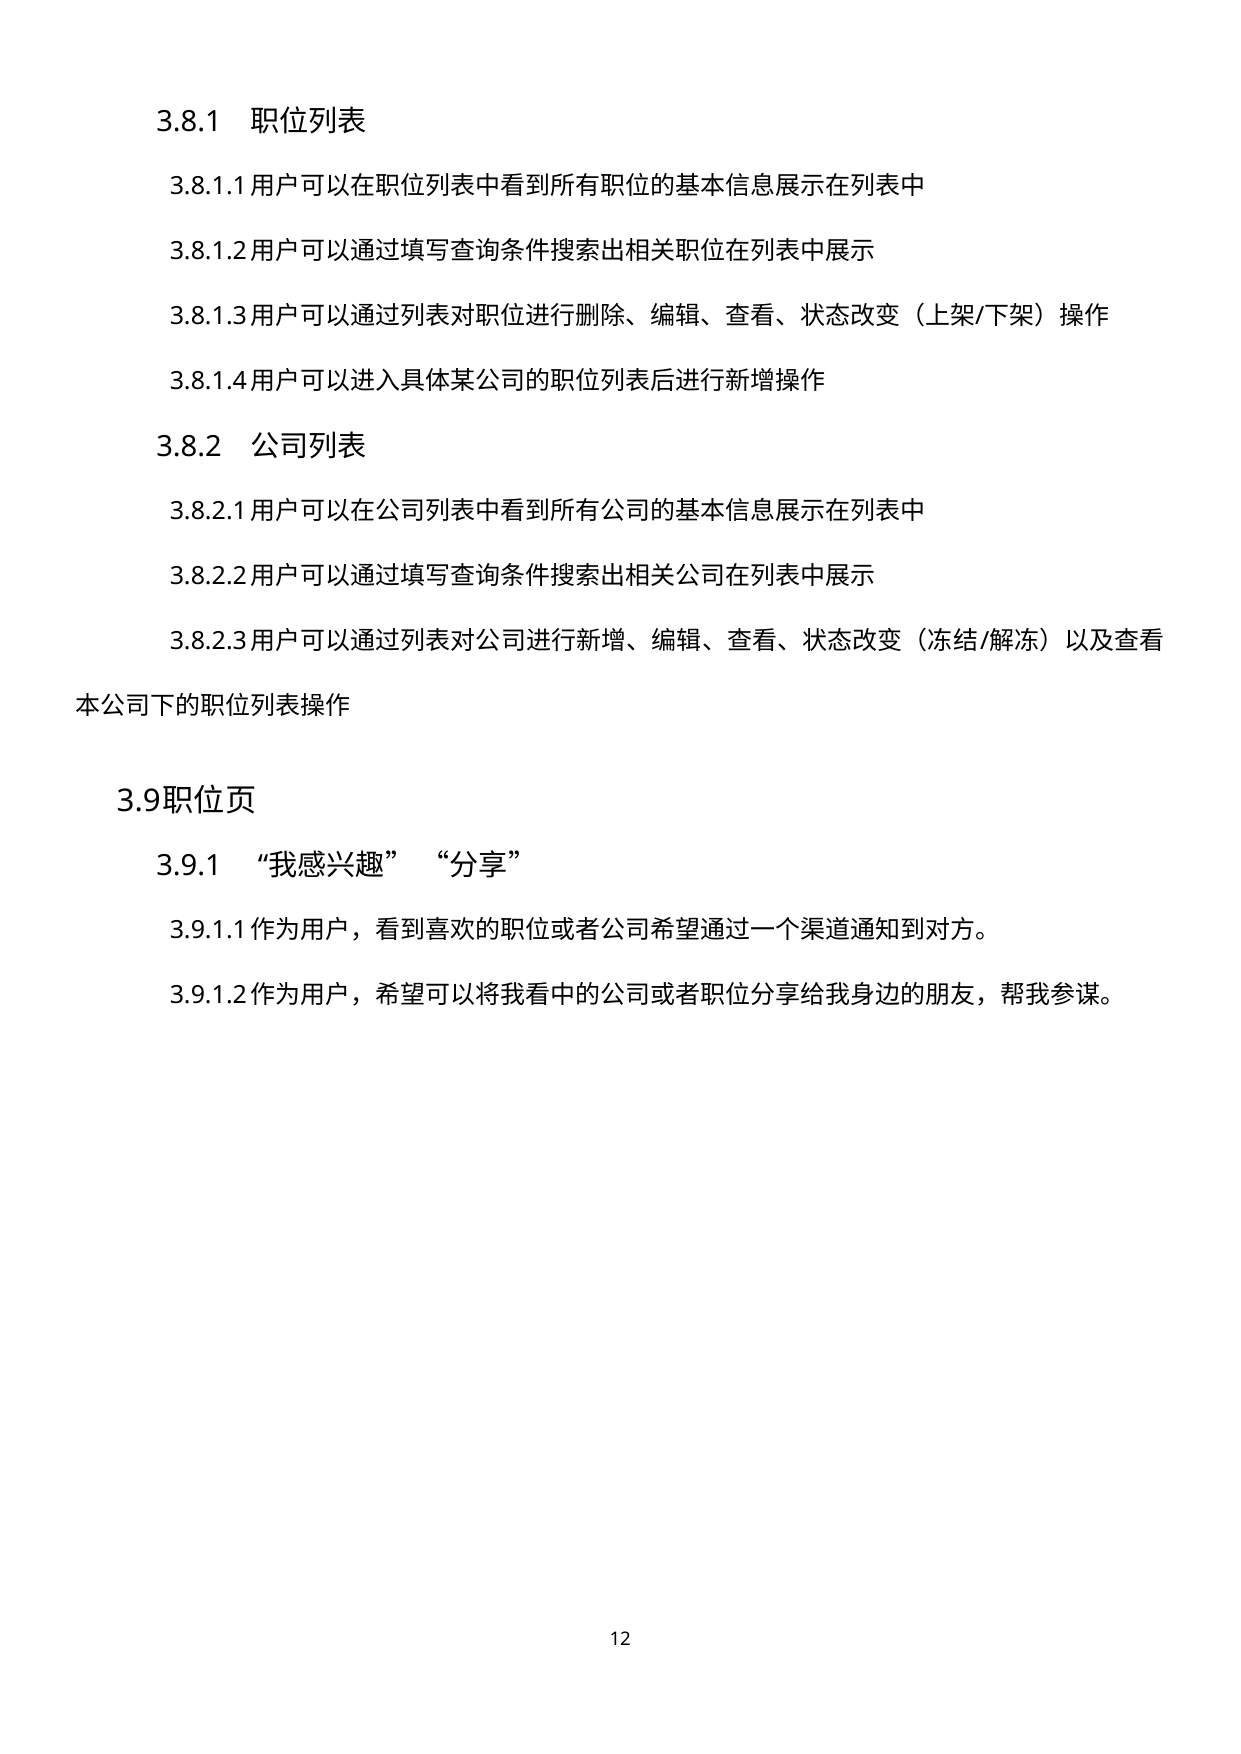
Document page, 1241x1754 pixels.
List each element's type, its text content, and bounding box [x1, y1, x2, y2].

subtitle “我感兴趣” “分享” [97, 859, 1143, 924]
subtitle 职位页 [75, 765, 1165, 830]
subtitle 用户可以进入具体某公司的职位列表后进行新增操作 [75, 346, 1165, 411]
subtitle 职位列表 [97, 86, 1143, 151]
subtitle 用户可以通过填写查询条件搜索出相关职位在列表中展示 [75, 216, 1165, 281]
subtitle 用户可以通过列表对职位进行删除、编辑、查看、状态改变（上架/下架）操作 [75, 281, 1165, 346]
subtitle 作为用户，希望可以将我看中的公司或者职位分享给我身边的朋友，帮我参谋。 [75, 989, 1165, 1054]
subtitle 公司列表 [97, 411, 1143, 476]
subtitle 用户可以通过列表对公司进行新增、编辑、查看、状态改变（冻结/解冻）以及查看本公司下的职位列表操作 [75, 606, 1165, 736]
subtitle 用户可以通过填写查询条件搜索出相关公司在列表中展示 [75, 541, 1165, 606]
subtitle 作为用户，看到喜欢的职位或者公司希望通过一个渠道通知到对方。 [75, 924, 1165, 989]
subtitle 用户可以在职位列表中看到所有职位的基本信息展示在列表中 [75, 151, 1165, 216]
subtitle 用户可以在公司列表中看到所有公司的基本信息展示在列表中 [75, 476, 1165, 541]
